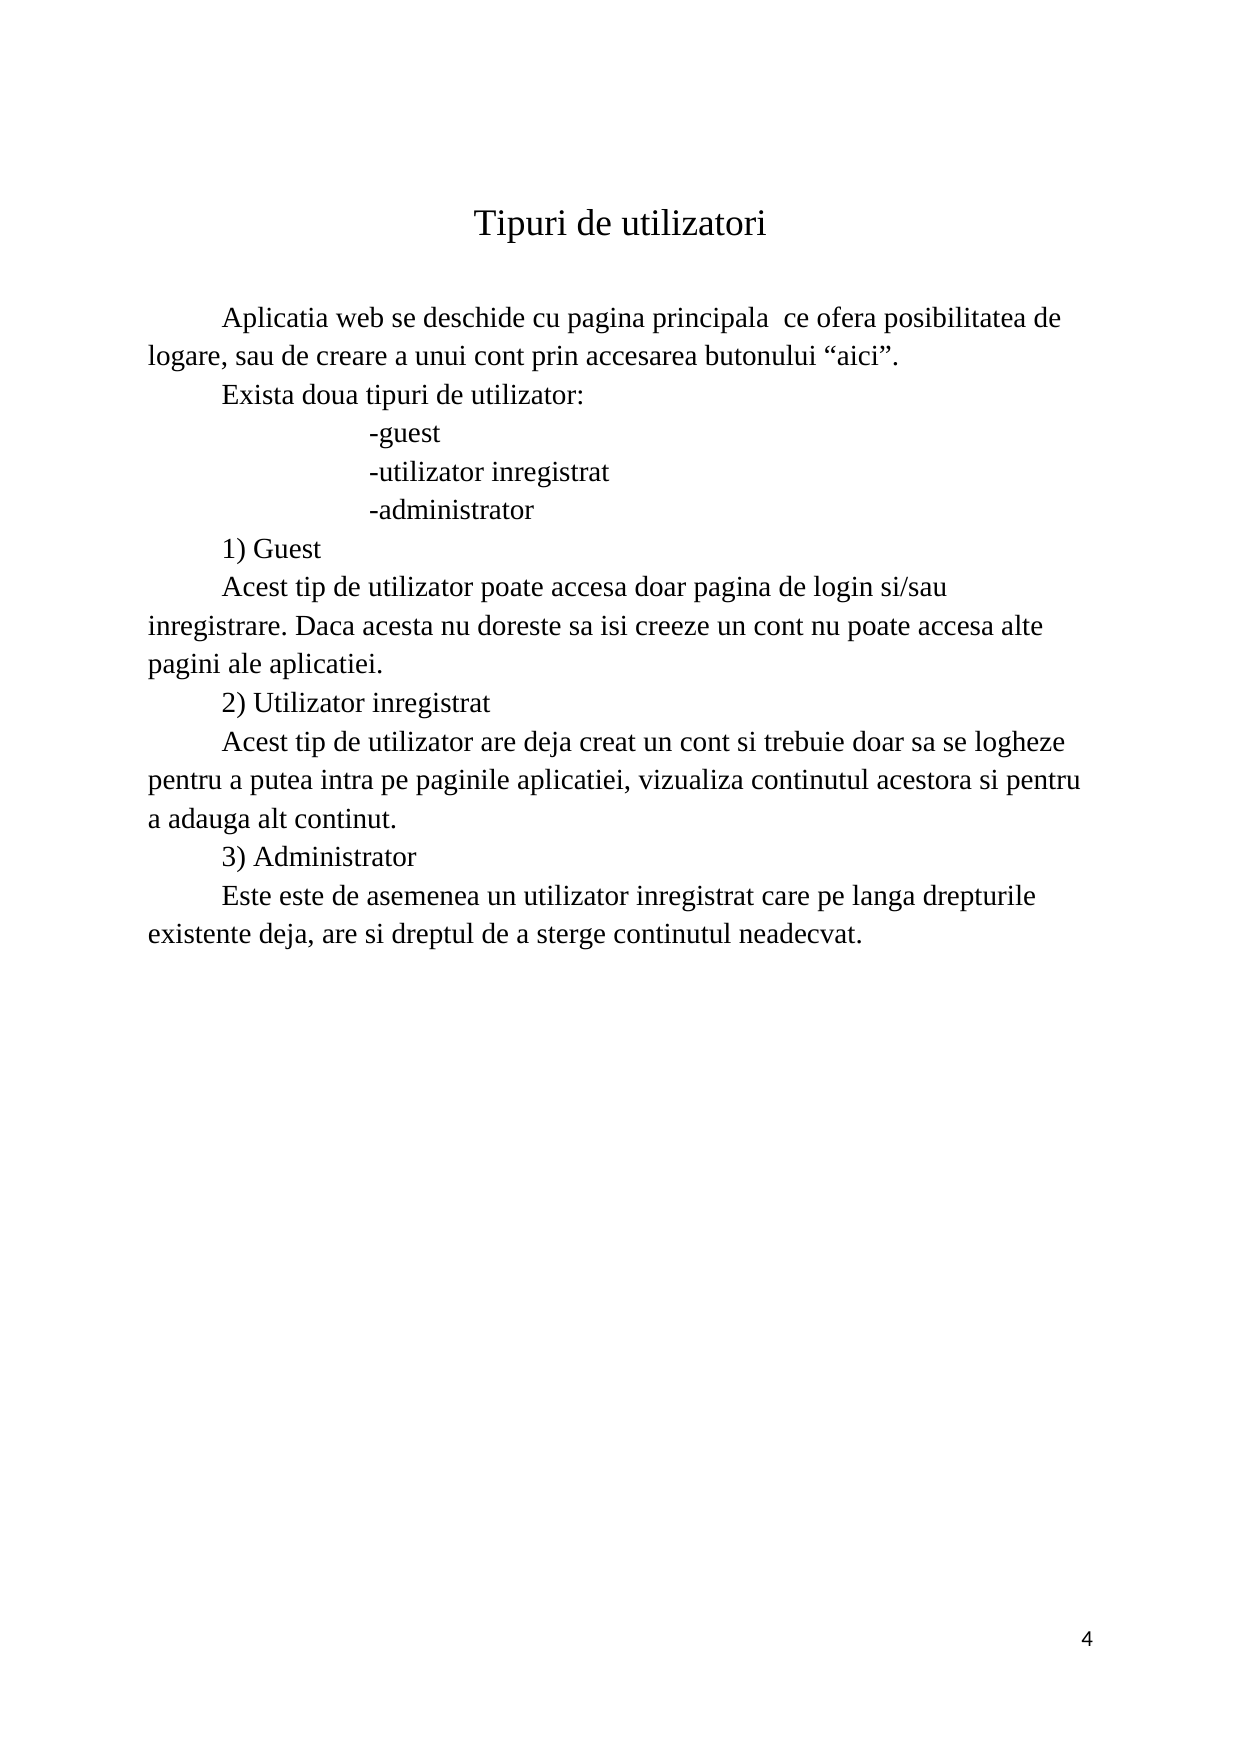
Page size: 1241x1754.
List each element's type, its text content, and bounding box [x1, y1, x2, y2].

text 2) Utilizator inregistrat [148, 685, 1093, 719]
text Tipuri de utilizatori [148, 201, 1093, 244]
text Acest tip de utilizator poate accesa doar pagina de login si/sau inregistrare. Daca acesta nu doreste sa isi creeze un cont nu poate accesa alte pagini ale aplicatiei. [148, 569, 1093, 680]
text 3) Administrator [148, 839, 1093, 873]
text 1) Guest [148, 531, 1093, 564]
text Exista doua tipuri de utilizator: [148, 377, 1093, 410]
text -guest [148, 415, 1093, 449]
text -utilizator inregistrat [295, 454, 1093, 487]
text Aplicatia web se deschide cu pagina principala ce ofera posibilitatea de logare, sau de creare a unui cont prin accesarea butonului “aici”. [148, 300, 1093, 372]
text -administrator [148, 492, 1093, 526]
text Este este de asemenea un utilizator inregistrat care pe langa drepturile existente deja, are si dreptul de a sterge continutul neadecvat. [148, 878, 1093, 950]
text Acest tip de utilizator are deja creat un cont si trebuie doar sa se logheze pentru a putea intra pe paginile aplicatiei, vizualiza continutul acestora si pentru a adauga alt continut. [148, 724, 1093, 834]
